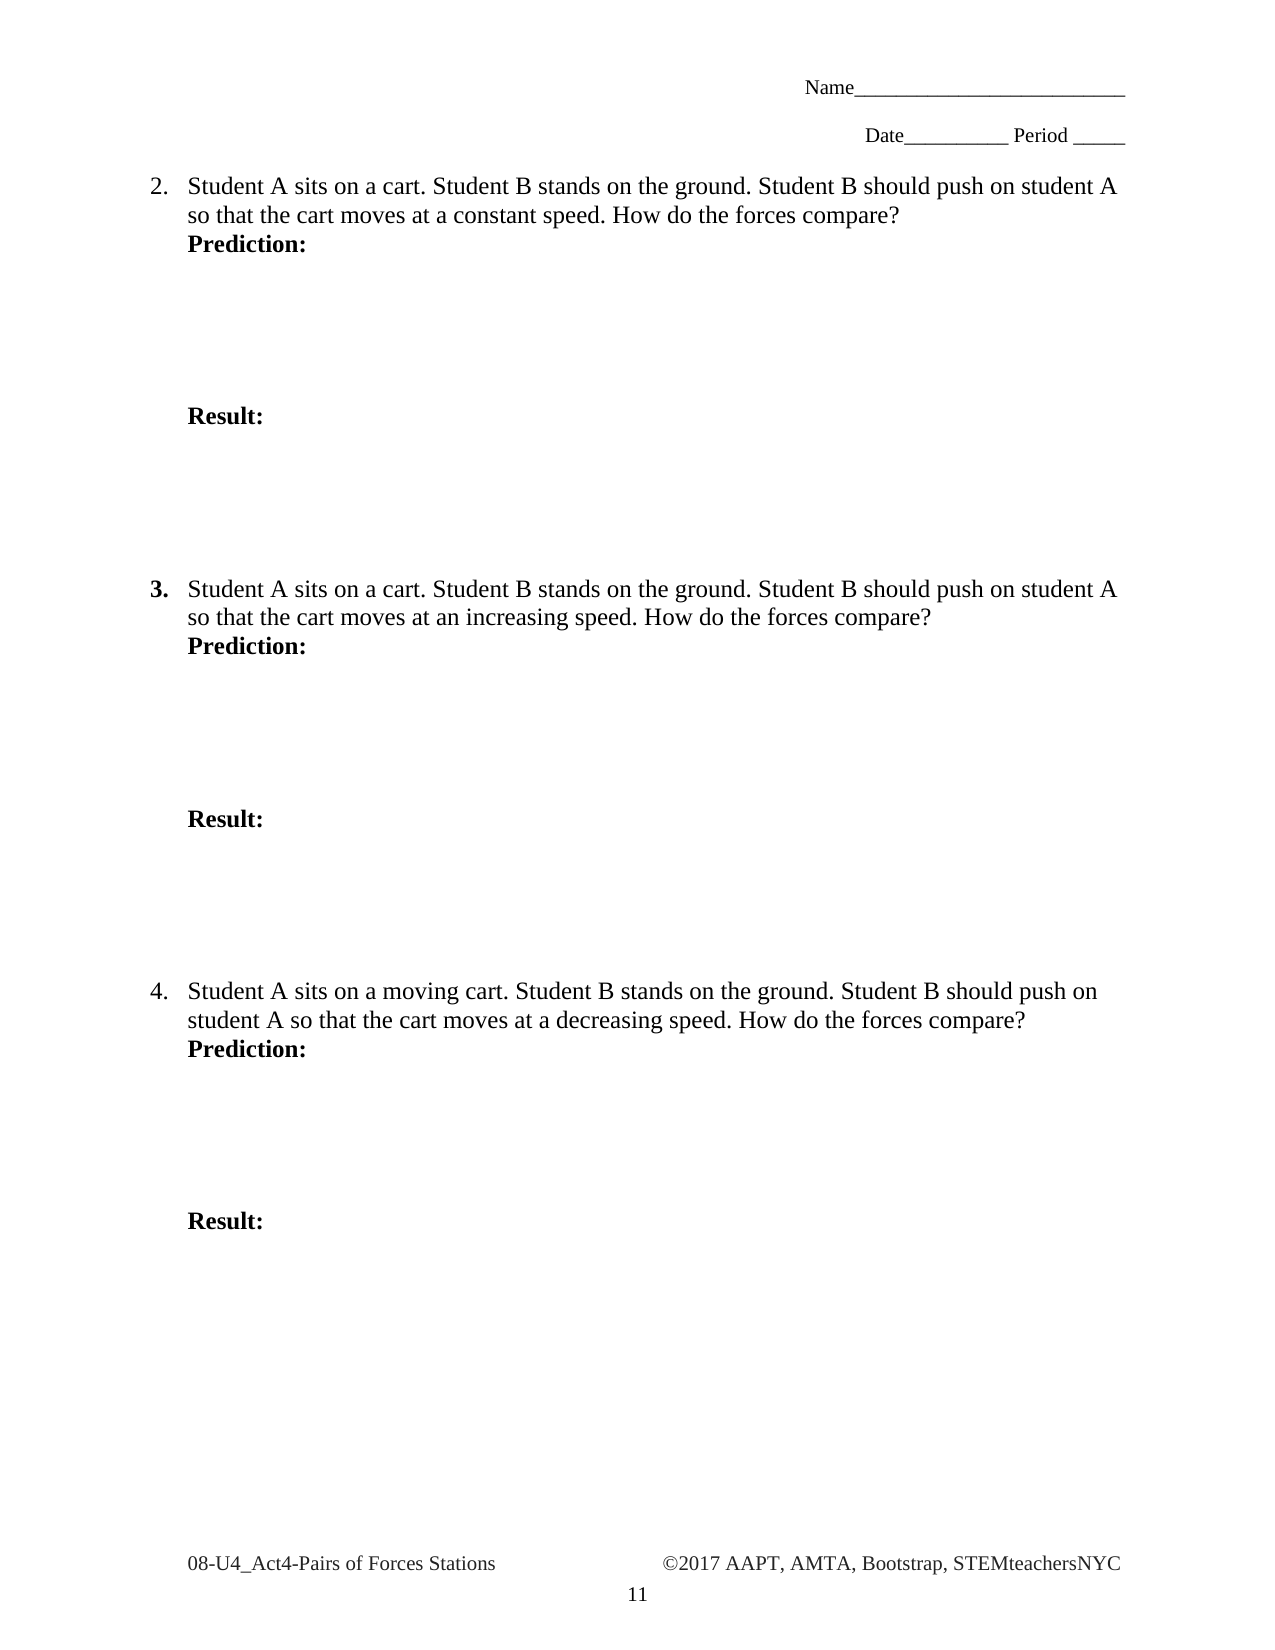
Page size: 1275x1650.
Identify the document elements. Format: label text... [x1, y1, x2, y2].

text Prediction: [150, 631, 1125, 660]
text Result: [150, 401, 1125, 430]
text Result: [150, 804, 1125, 832]
text Prediction: [150, 1034, 1125, 1062]
text Result: [150, 1206, 1125, 1235]
text Prediction: [150, 229, 1125, 257]
text 4. Student A sits on a moving cart. Student B stands on the ground. Student B should push on student A so that the cart moves at a decreasing speed. How do the forces compare? [150, 976, 1125, 1034]
text 2. Student A sits on a cart. Student B stands on the ground. Student B should push on student A so that the cart moves at a constant speed. How do the forces compare? [150, 171, 1125, 229]
text 3. Student A sits on a cart. Student B stands on the ground. Student B should push on student A so that the cart moves at an increasing speed. How do the forces compare? [150, 574, 1125, 631]
